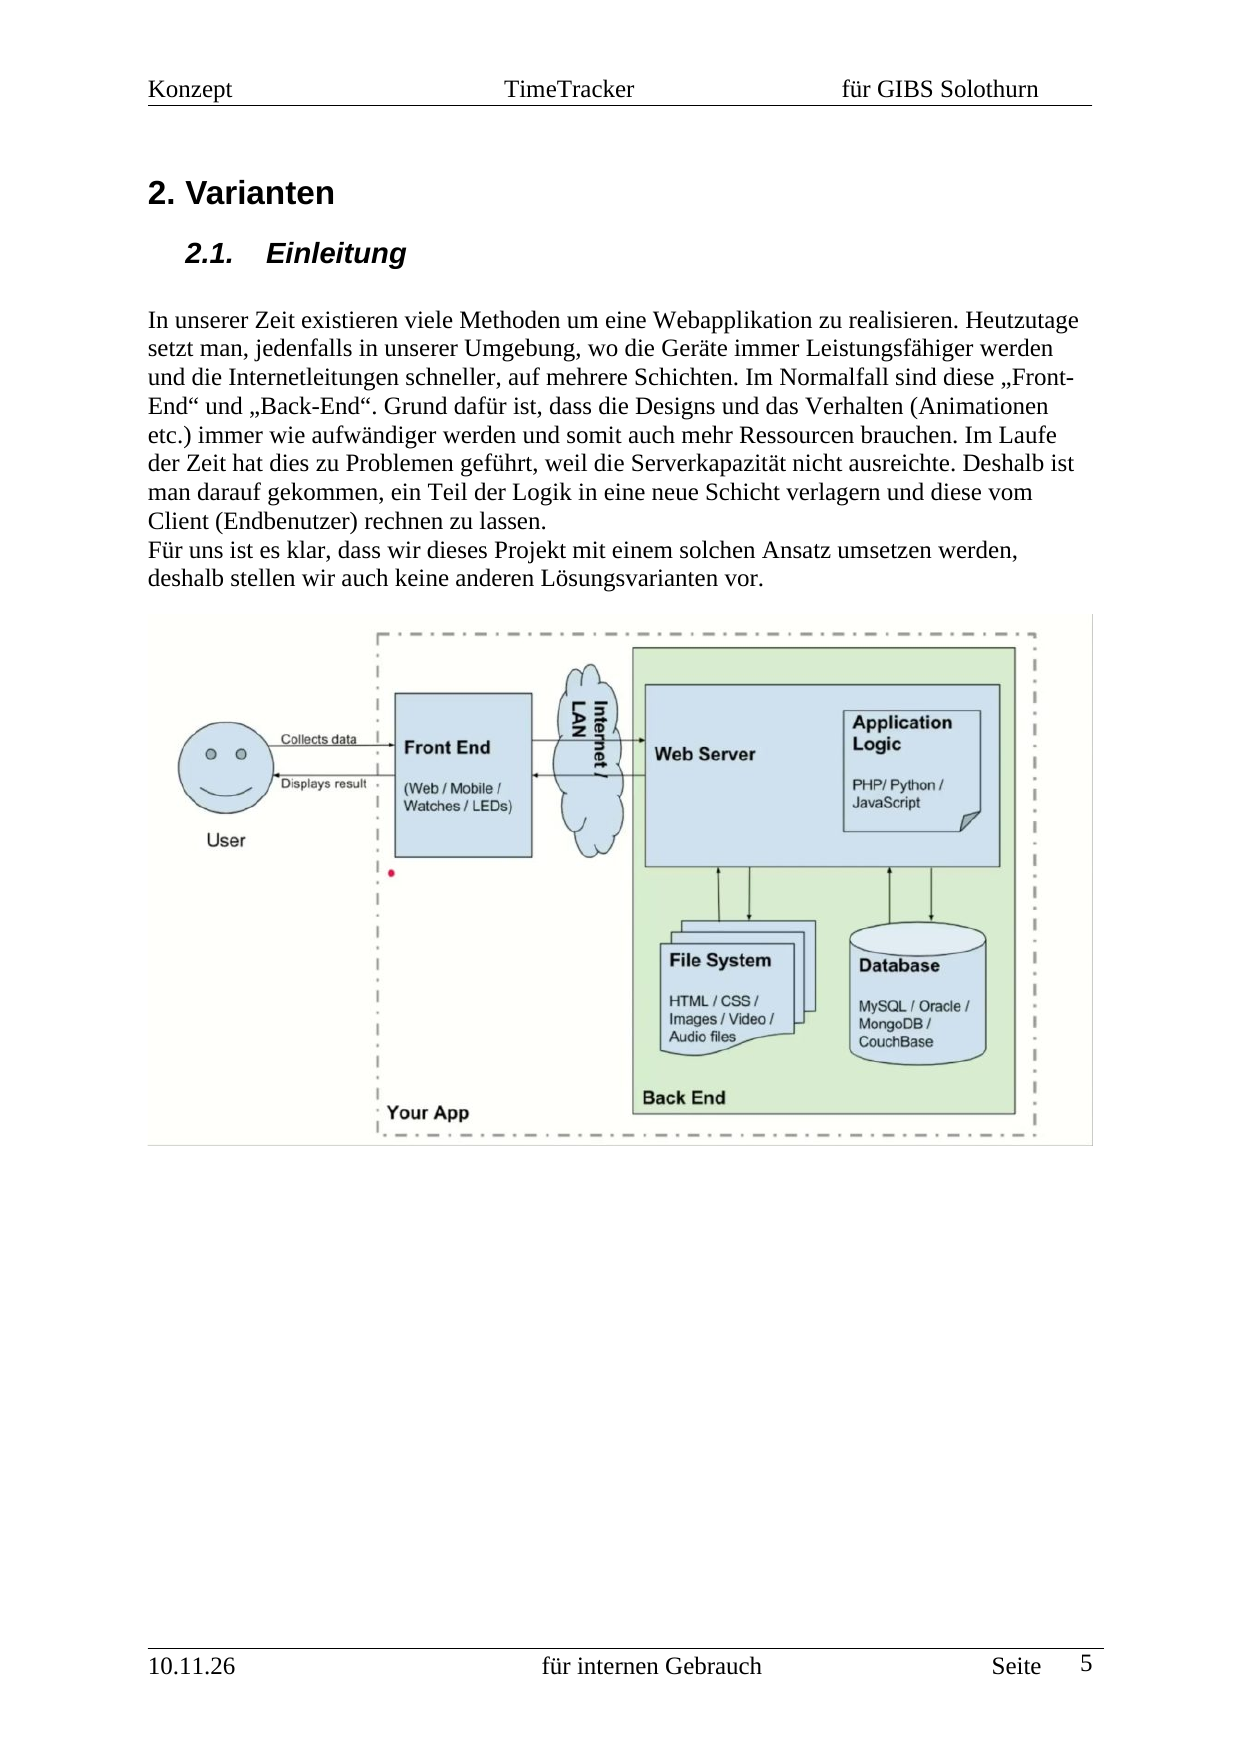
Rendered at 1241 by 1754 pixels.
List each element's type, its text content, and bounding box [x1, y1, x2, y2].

subtitle Varianten [148, 173, 1092, 211]
subtitle Einleitung [185, 236, 1092, 270]
text In unserer Zeit existieren viele Methoden um eine Webapplikation zu realisieren. Heutzutage setzt man, jedenfalls in unserer Umgebung, wo die Geräte immer Leistungsfähiger werden und die Internetleitungen schneller, auf mehrere Schichten. Im Normalfall sind diese „Front-End“ und „Back-End“. Grund dafür ist, dass die Designs und das Verhalten (Animationen etc.) immer wie aufwändiger werden und somit auch mehr Ressourcen brauchen. Im Laufe der Zeit hat dies zu Problemen geführt, weil die Serverkapazität nicht ausreichte. Deshalb ist man darauf gekommen, ein Teil der Logik in eine neue Schicht verlagern und diese vom Client (Endbenutzer) rechnen zu lassen. Für uns ist es klar, dass wir dieses Projekt mit einem solchen Ansatz umsetzen werden, deshalb stellen wir auch keine anderen Lösungsvarianten vor. [148, 305, 1092, 592]
picture [147, 614, 1093, 1146]
